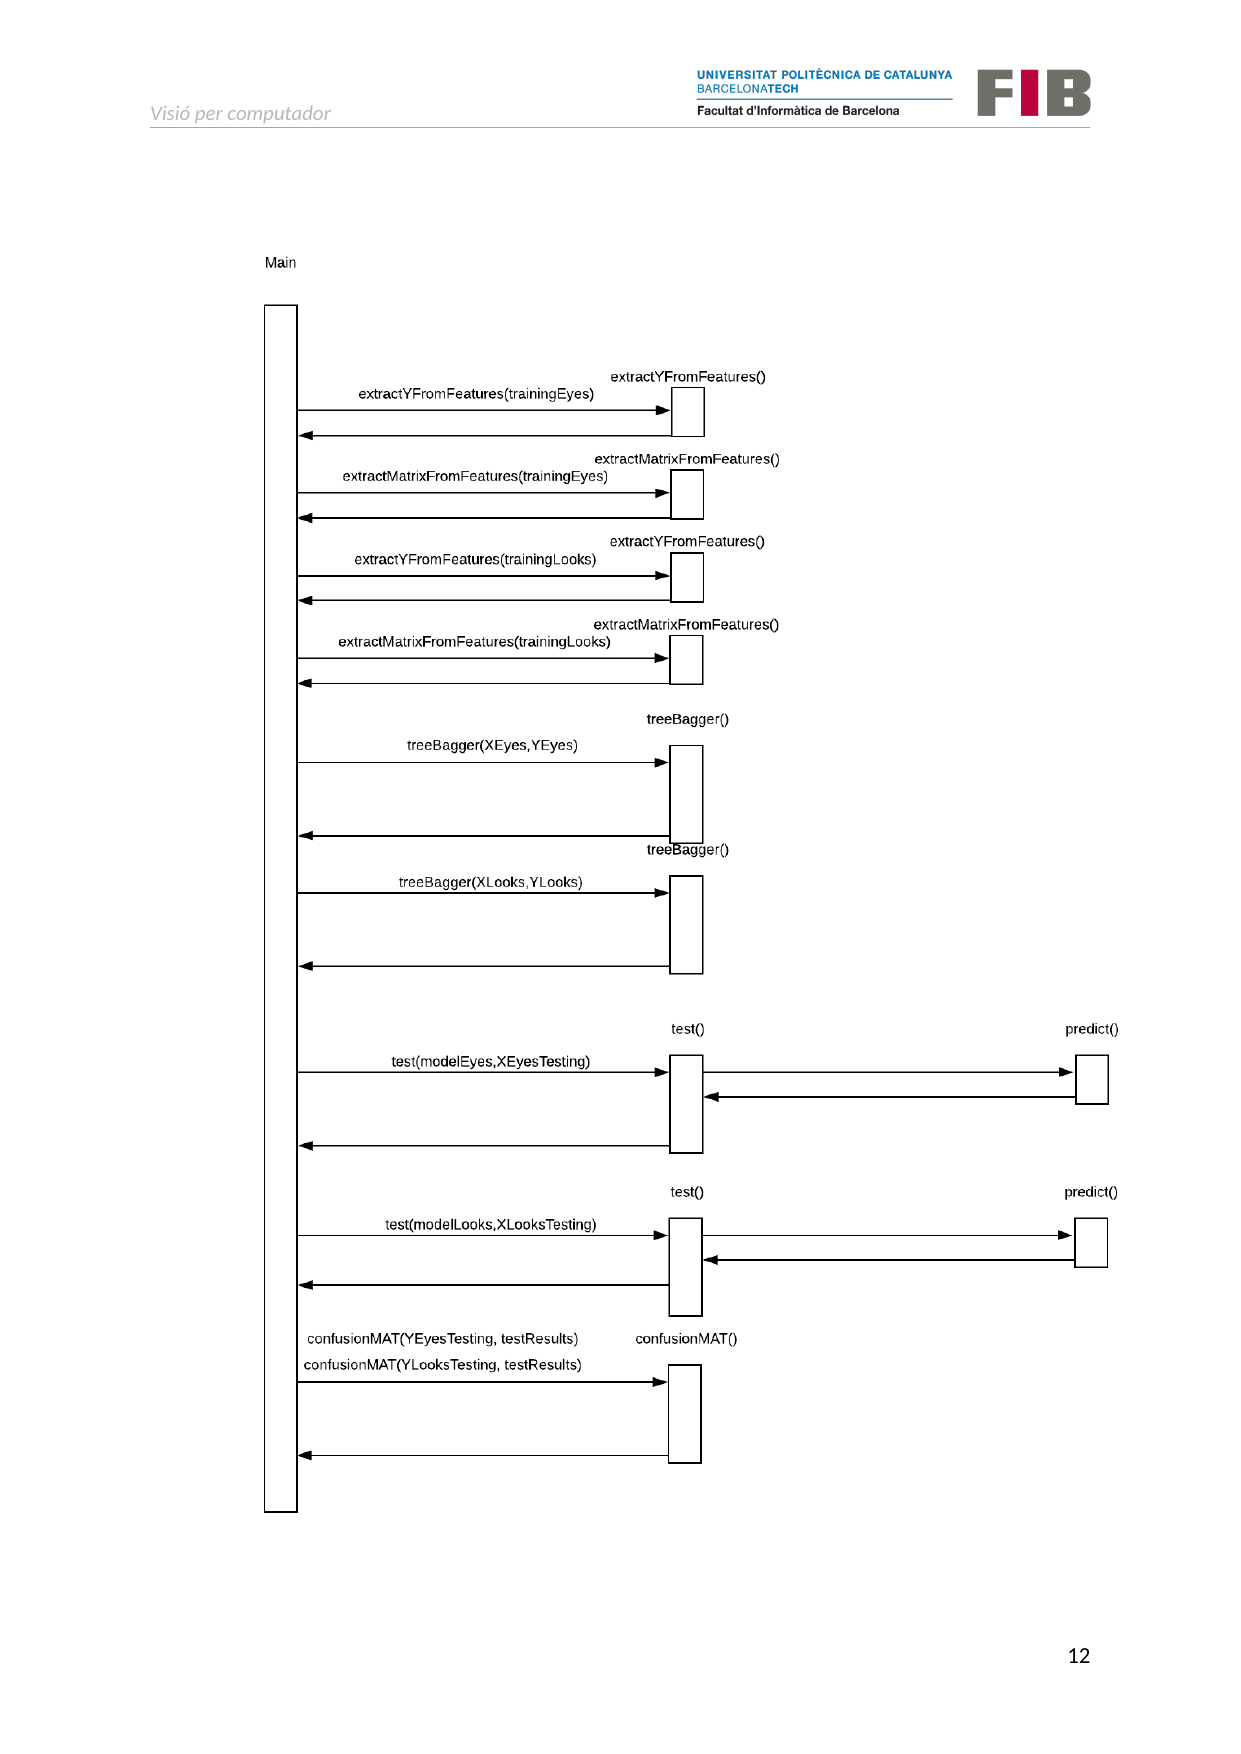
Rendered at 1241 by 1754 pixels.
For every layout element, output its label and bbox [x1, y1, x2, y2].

picture [695, 61, 1091, 124]
picture [150, 207, 1222, 1544]
